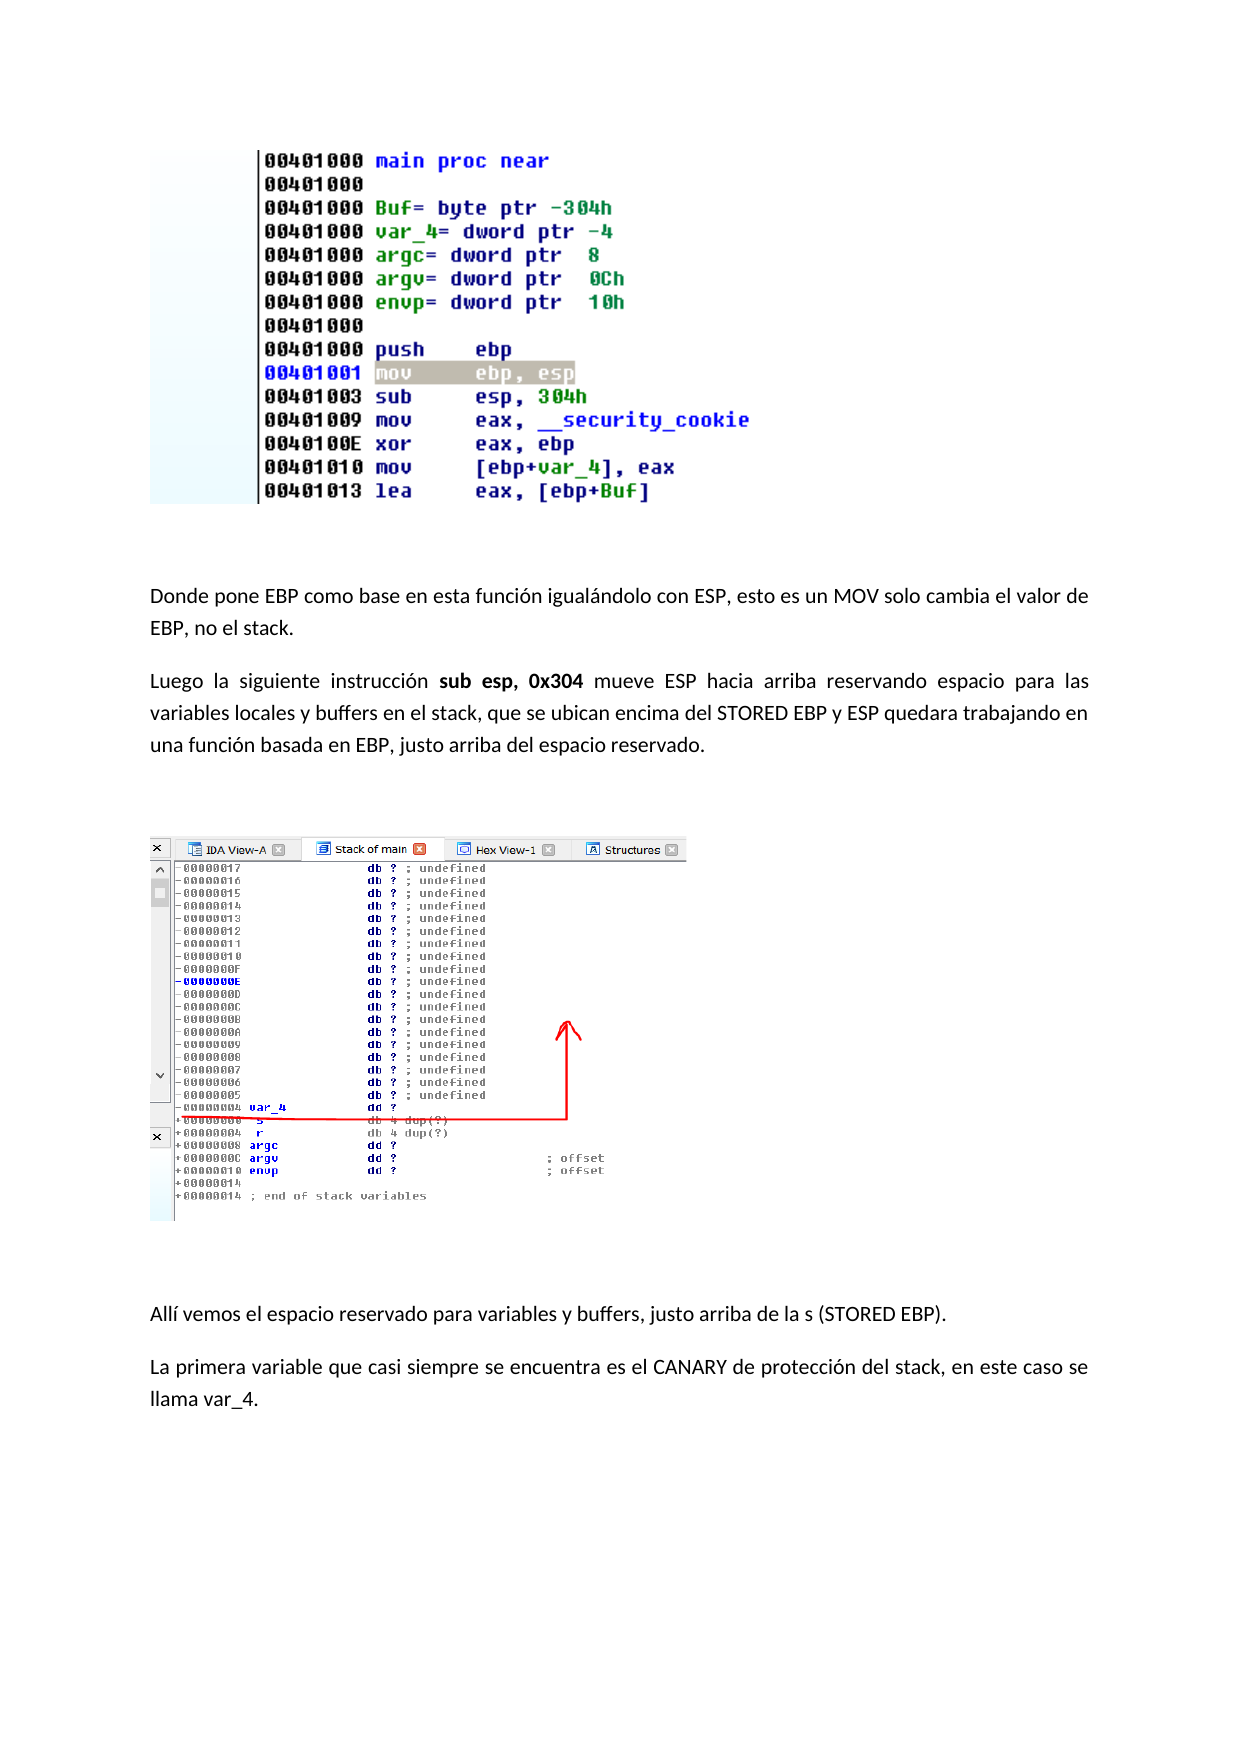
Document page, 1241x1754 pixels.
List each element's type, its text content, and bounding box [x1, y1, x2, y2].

text Donde pone EBP como base en esta función igualándolo con ESP, esto es un MOV solo cambia el valor de EBP, no el stack. [150, 582, 1090, 641]
text Allí vemos el espacio reservado para variables y buffers, justo arriba de la s (STORED EBP). [150, 1300, 1090, 1327]
text Luego la siguiente instrucción sub esp, 0x304 mueve ESP hacia arriba reservando espacio para las variables locales y buffers en el stack, que se ubican encima del STORED EBP y ESP quedara trabajando en una función basada en EBP, justo arriba del espacio reservado. [150, 667, 1090, 757]
text La primera variable que casi siempre se encuentra es el CANARY de protección del stack, en este caso se llama var_4. [150, 1353, 1090, 1411]
picture [150, 836, 687, 1221]
picture [150, 150, 802, 504]
